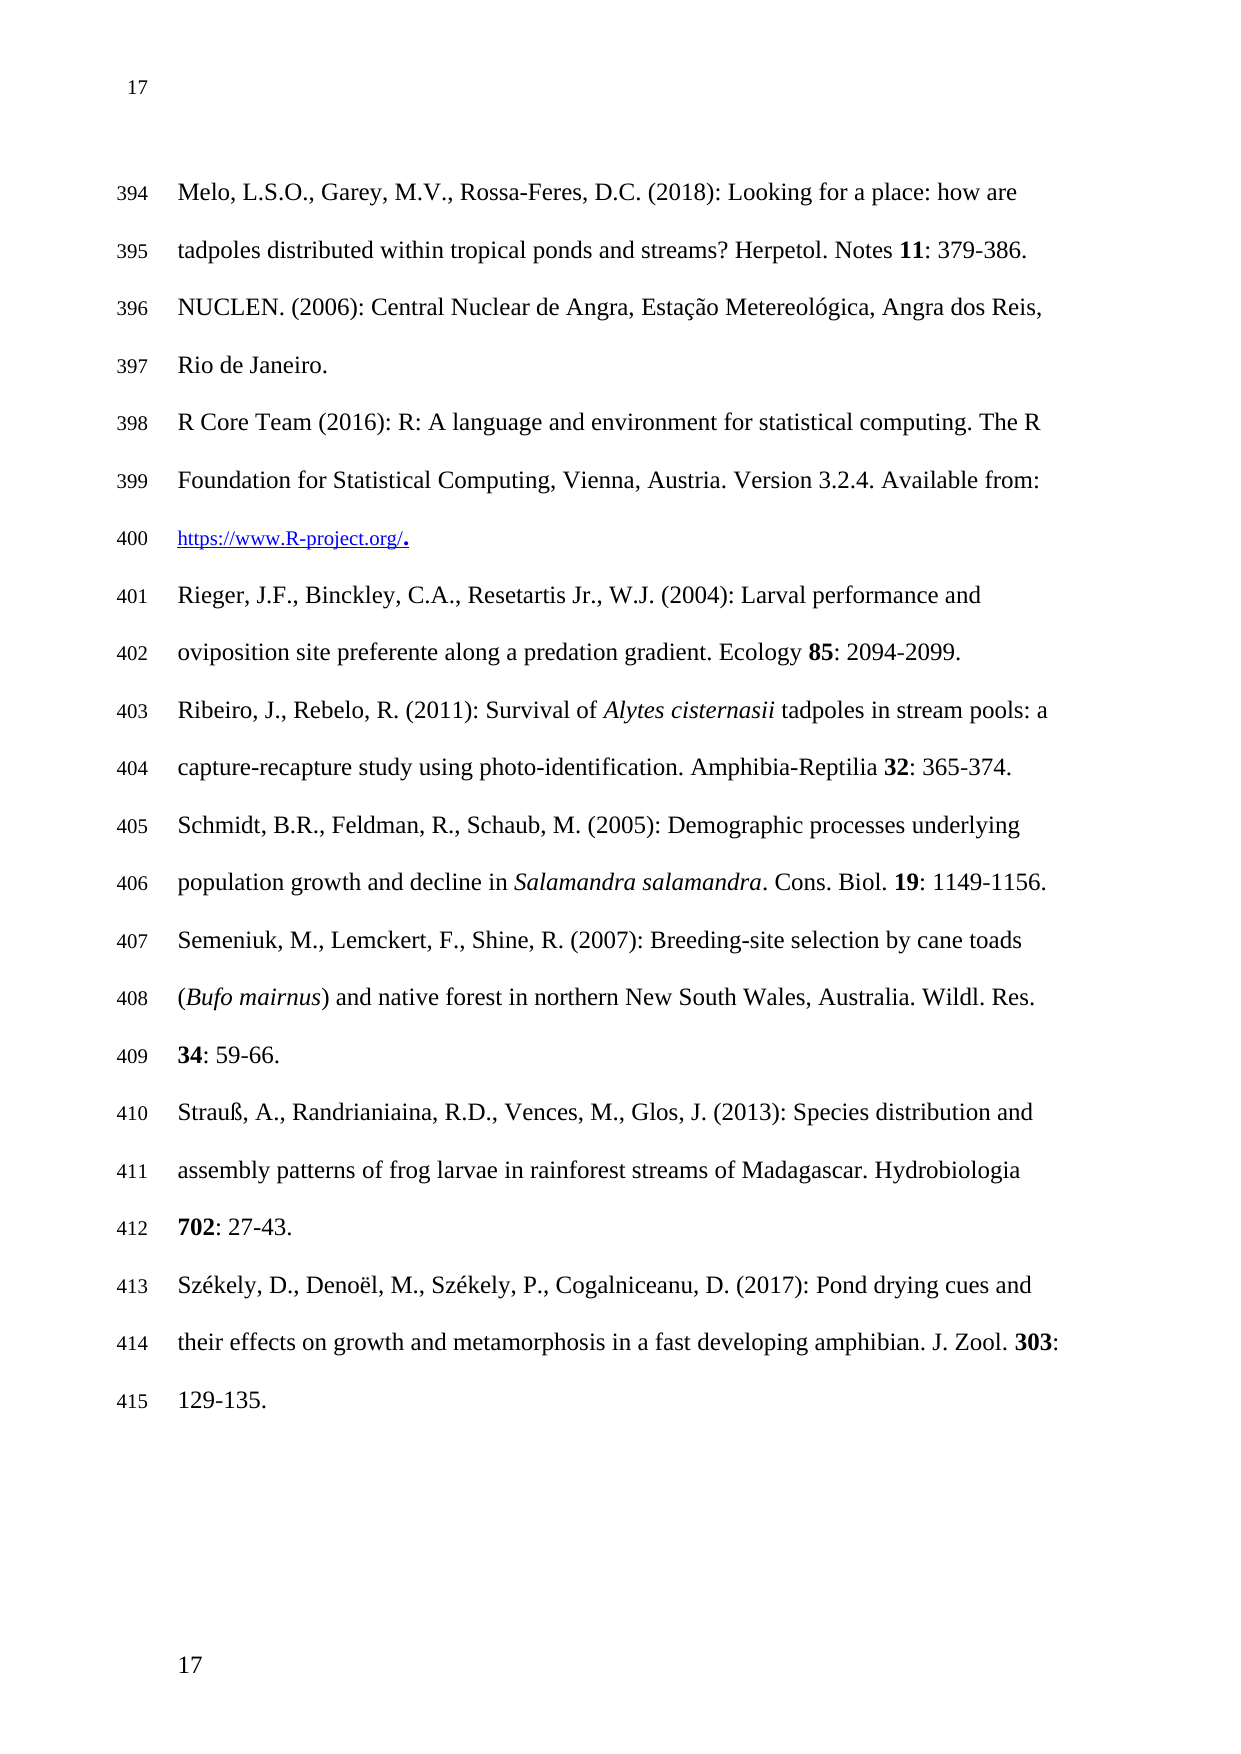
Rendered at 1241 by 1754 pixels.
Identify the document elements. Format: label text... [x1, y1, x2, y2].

text Schmidt, B.R., Feldman, R., Schaub, M. (2005): Demographic processes underlying population growth and decline in Salamandra salamandra. Cons. Biol. 19: 1149-1156. [177, 810, 1063, 896]
text R Core Team (2016): R: A language and environment for statistical computing. The R Foundation for Statistical Computing, Vienna, Austria. Version 3.2.4. Available from: https://www.R-project.org/. [177, 407, 1063, 551]
text Melo, L.S.O., Garey, M.V., Rossa-Feres, D.C. (2018): Looking for a place: how are tadpoles distributed within tropical ponds and streams? Herpetol. Notes 11: 379-386. [177, 177, 1063, 263]
text Székely, D., Denoël, M., Székely, P., Cogalniceanu, D. (2017): Pond drying cues and their effects on growth and metamorphosis in a fast developing amphibian. J. Zool. 303: 129-135. [177, 1270, 1063, 1413]
text Strauß, A., Randrianiaina, R.D., Vences, M., Glos, J. (2013): Species distribution and assembly patterns of frog larvae in rainforest streams of Madagascar. Hydrobiologia 702: 27-43. [177, 1097, 1063, 1241]
text Semeniuk, M., Lemckert, F., Shine, R. (2007): Breeding-site selection by cane toads (Bufo mairnus) and native forest in northern New South Wales, Australia. Wildl. Res. 34: 59-66. [177, 925, 1063, 1068]
text Ribeiro, J., Rebelo, R. (2011): Survival of Alytes cisternasii tadpoles in stream pools: a capture-recapture study using photo-identification. Amphibia-Reptilia 32: 365-374. [177, 695, 1063, 781]
text NUCLEN. (2006): Central Nuclear de Angra, Estação Metereológica, Angra dos Reis, Rio de Janeiro. [177, 292, 1063, 378]
text Rieger, J.F., Binckley, C.A., Resetartis Jr., W.J. (2004): Larval performance and oviposition site preferente along a predation gradient. Ecology 85: 2094-2099. [177, 580, 1063, 666]
